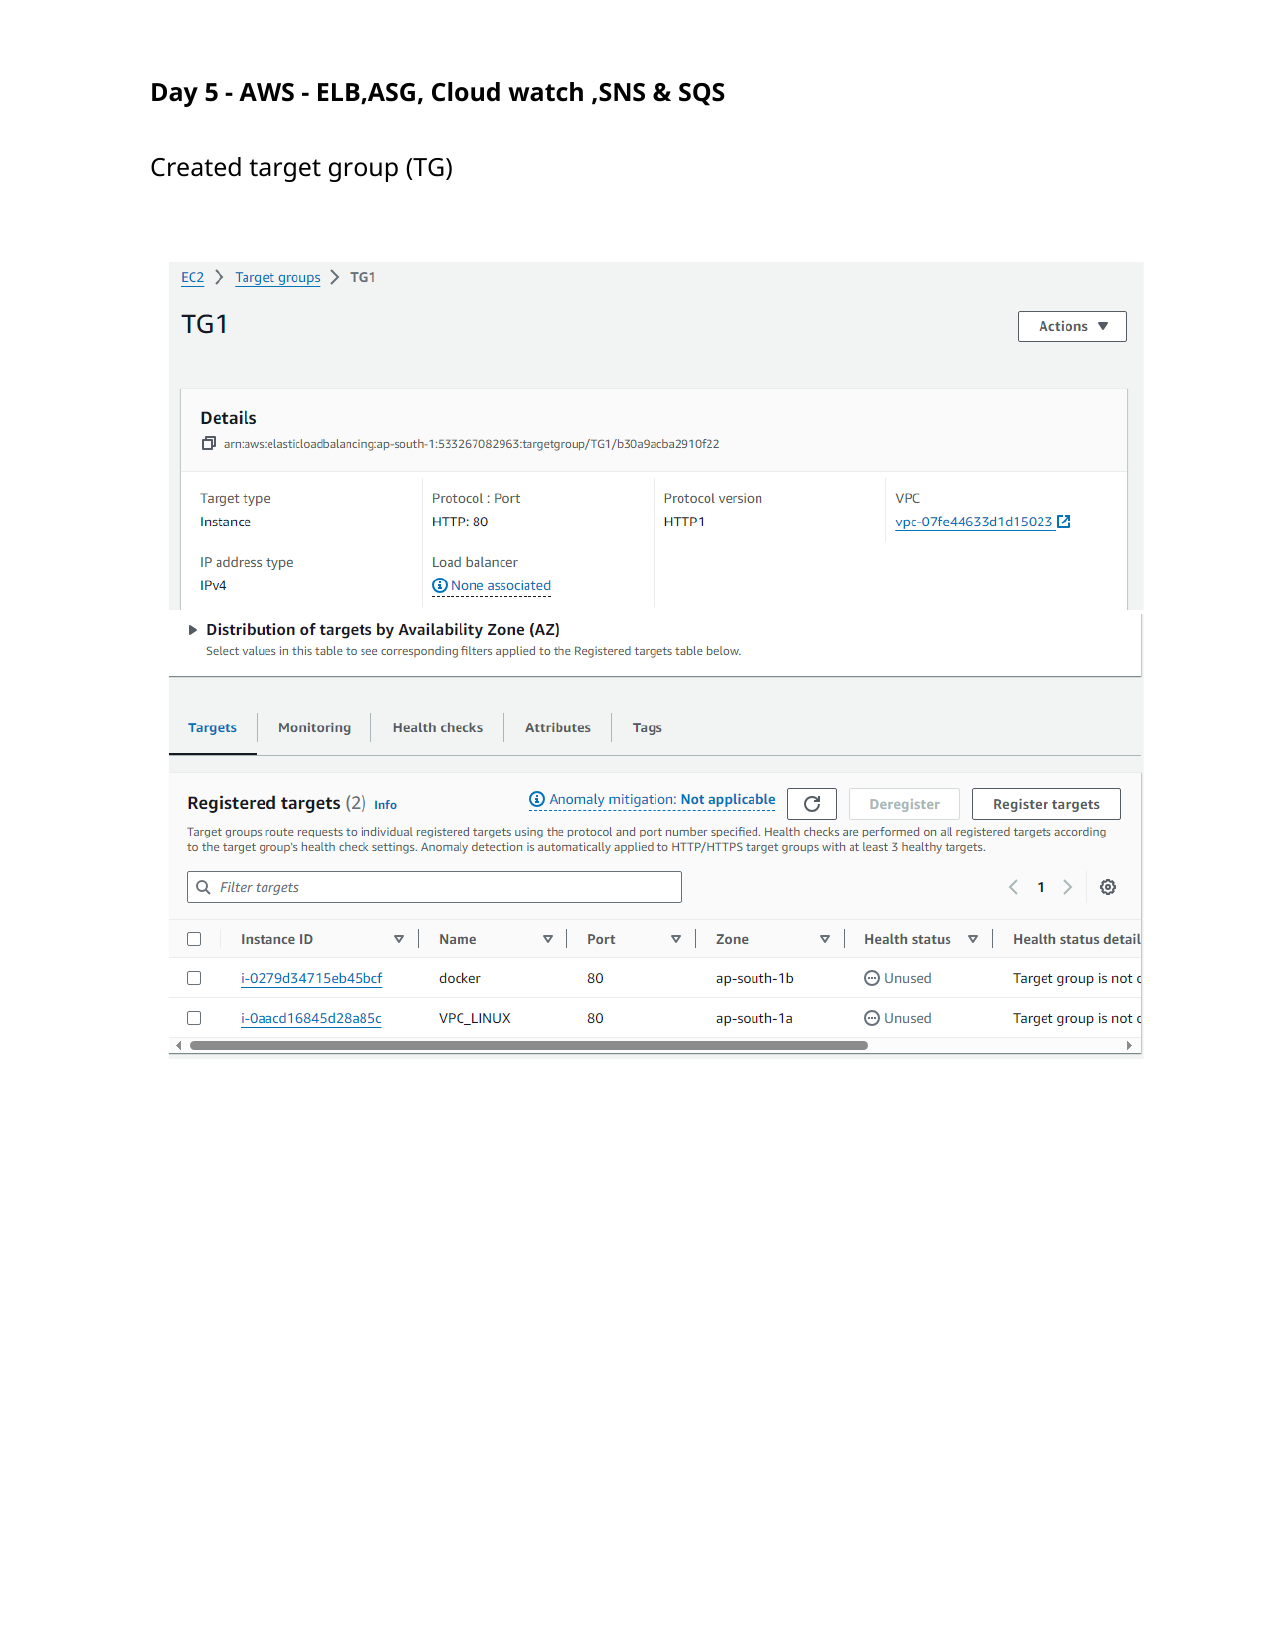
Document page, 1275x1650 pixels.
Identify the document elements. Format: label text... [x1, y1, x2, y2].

text Created target group (TG) [150, 150, 1125, 184]
